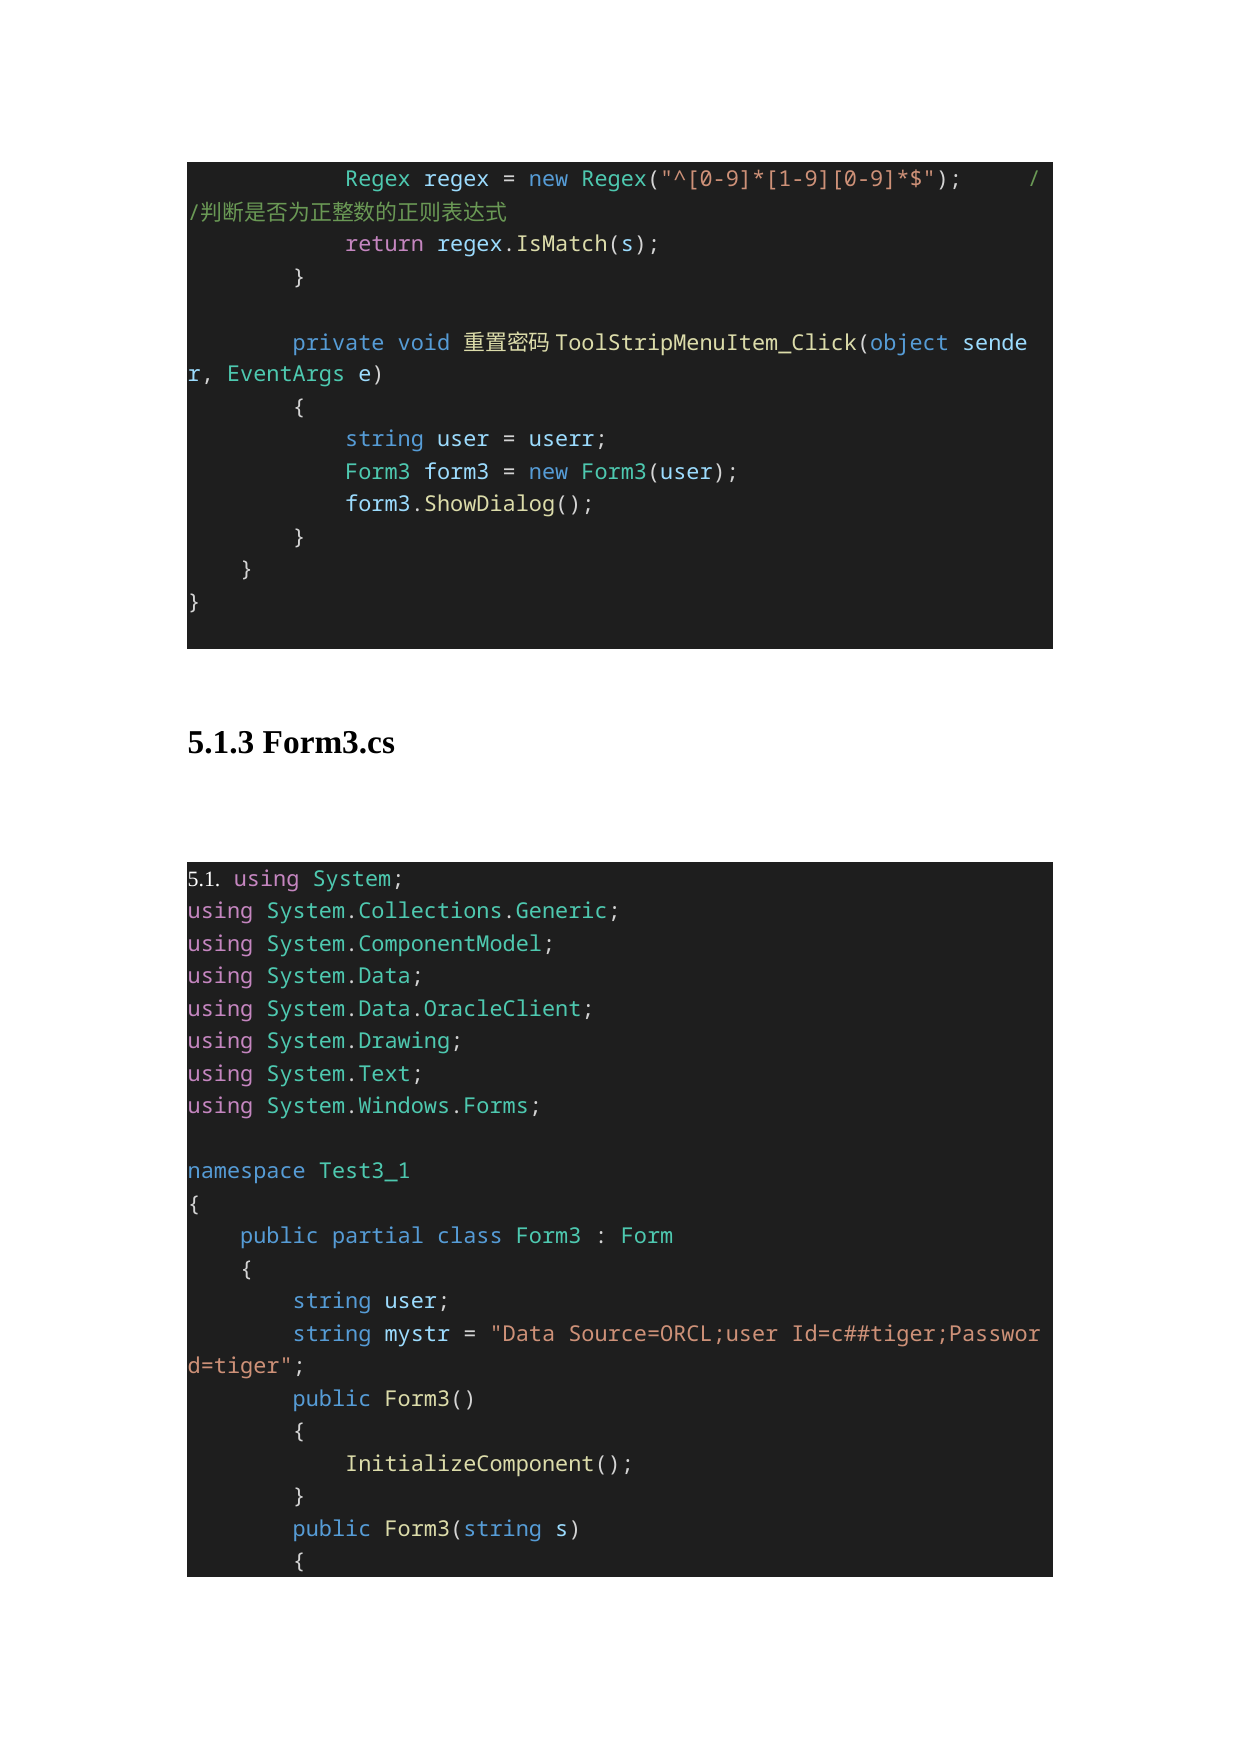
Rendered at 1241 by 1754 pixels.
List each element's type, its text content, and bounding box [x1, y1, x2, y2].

text { [187, 1544, 1053, 1577]
text public partial class Form3 : Form [187, 1219, 1053, 1252]
text } [187, 584, 1053, 617]
text } [187, 1479, 1053, 1512]
text using System.ComponentModel; [187, 927, 1053, 959]
text Form3 form3 = new Form3(user); [187, 454, 1053, 487]
text string mystr = "Data Source=ORCL;user Id=c##tiger;Password=tiger"; [187, 1317, 1053, 1382]
text string user = userr; [187, 422, 1053, 454]
text { [187, 389, 1053, 422]
text namespace Test3_1 [187, 1154, 1053, 1187]
text using System.Text; [187, 1057, 1053, 1089]
text return regex.IsMatch(s); [187, 227, 1053, 259]
text using System.Data.OracleClient; [187, 992, 1053, 1024]
text public Form3() [187, 1382, 1053, 1414]
text using System.Data; [187, 959, 1053, 992]
text } [187, 552, 1053, 584]
text } [187, 259, 1053, 292]
text public Form3(string s) [187, 1512, 1053, 1544]
text InitializeComponent(); [187, 1447, 1053, 1479]
text string user; [187, 1284, 1053, 1317]
text { [187, 1252, 1053, 1284]
subtitle 5.1.3 Form3.cs [187, 709, 1053, 774]
text } [187, 519, 1053, 552]
text using System.Drawing; [187, 1024, 1053, 1057]
text using System.Windows.Forms; [187, 1089, 1053, 1122]
text { [187, 1414, 1053, 1447]
text Regex regex = new Regex("^[0-9]*[1-9][0-9]*$"); //判断是否为正整数的正则表达式 [187, 162, 1053, 227]
text { [187, 1187, 1053, 1219]
text form3.ShowDialog(); [187, 487, 1053, 519]
text private void 重置密码ToolStripMenuItem_Click(object sender, EventArgs e) [187, 324, 1053, 389]
text using System.Collections.Generic; [187, 894, 1053, 927]
text 5.1. using System; [187, 862, 1053, 894]
